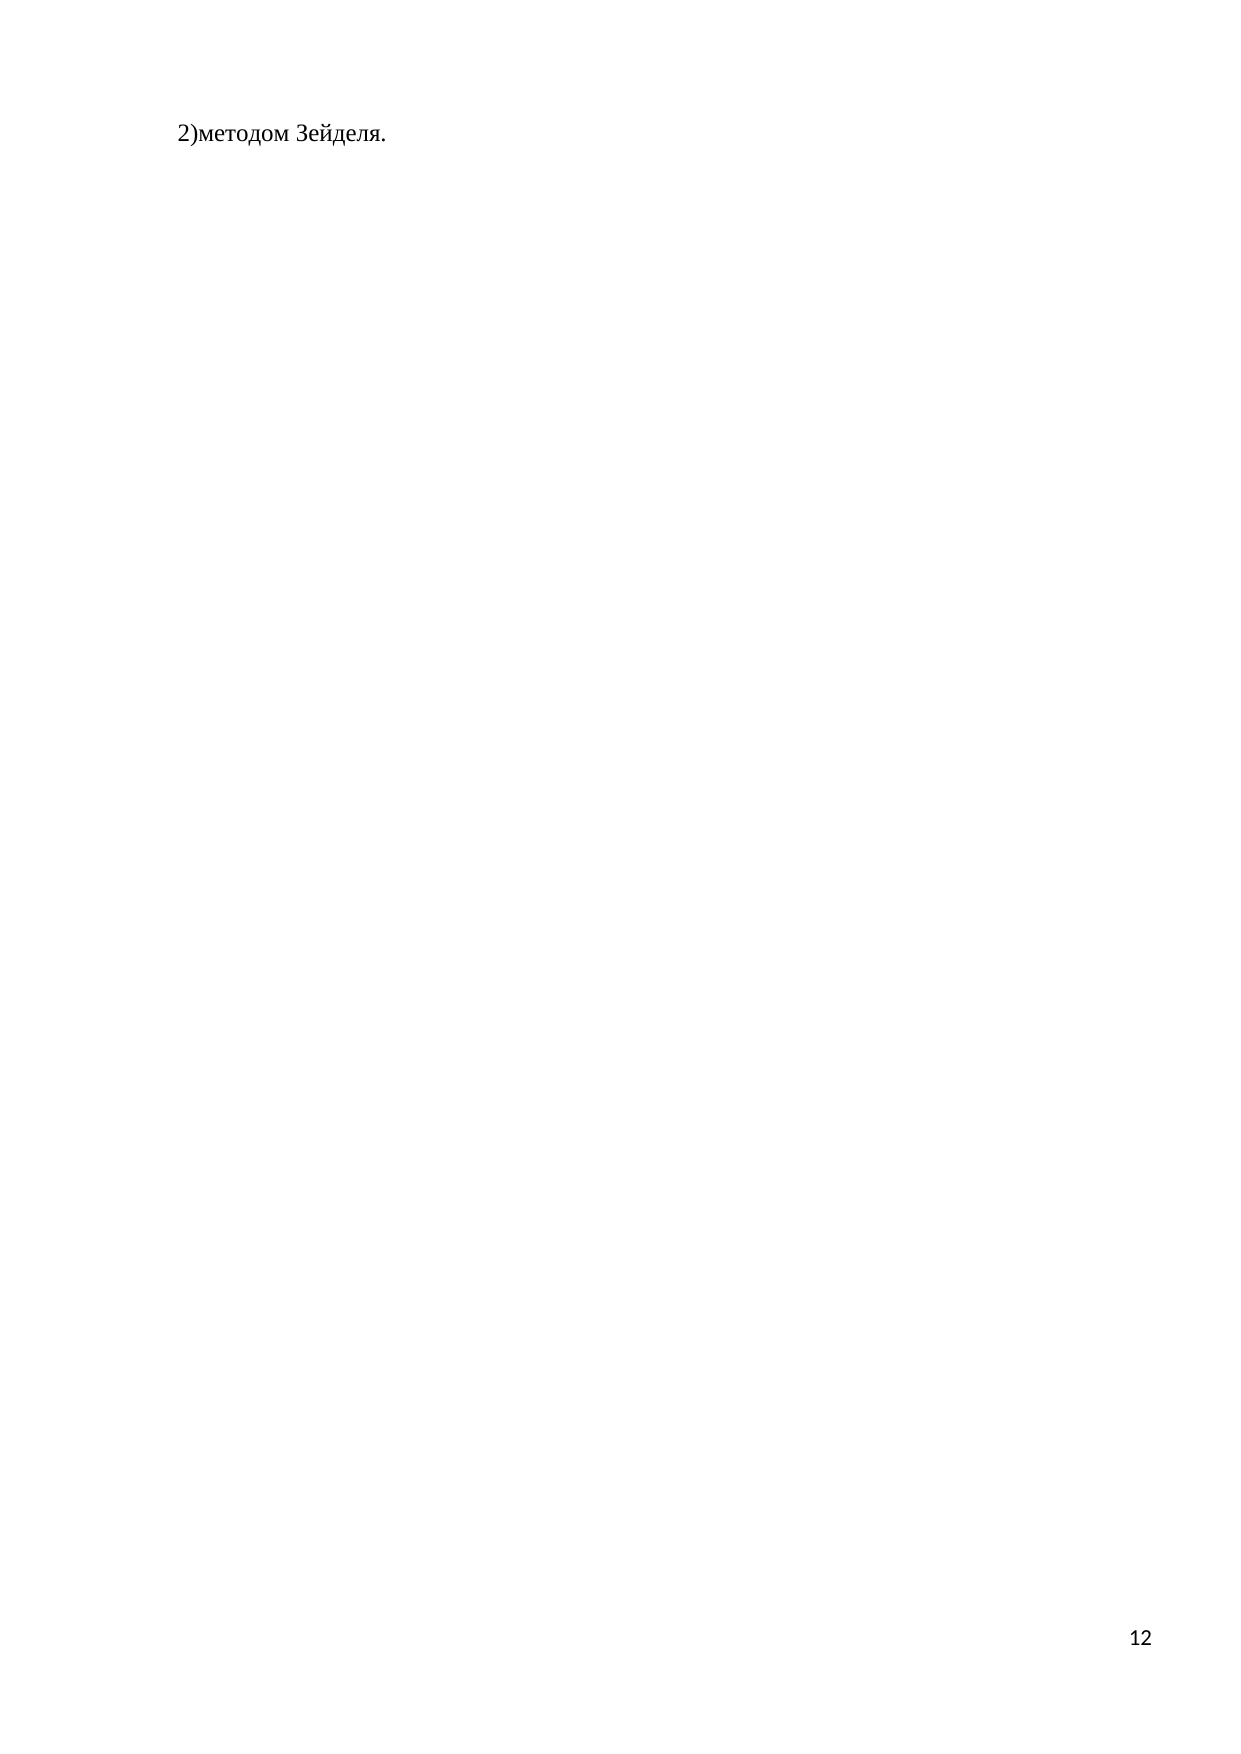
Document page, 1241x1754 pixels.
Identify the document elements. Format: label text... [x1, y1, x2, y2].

text 2)методом Зейделя. [177, 118, 1152, 147]
